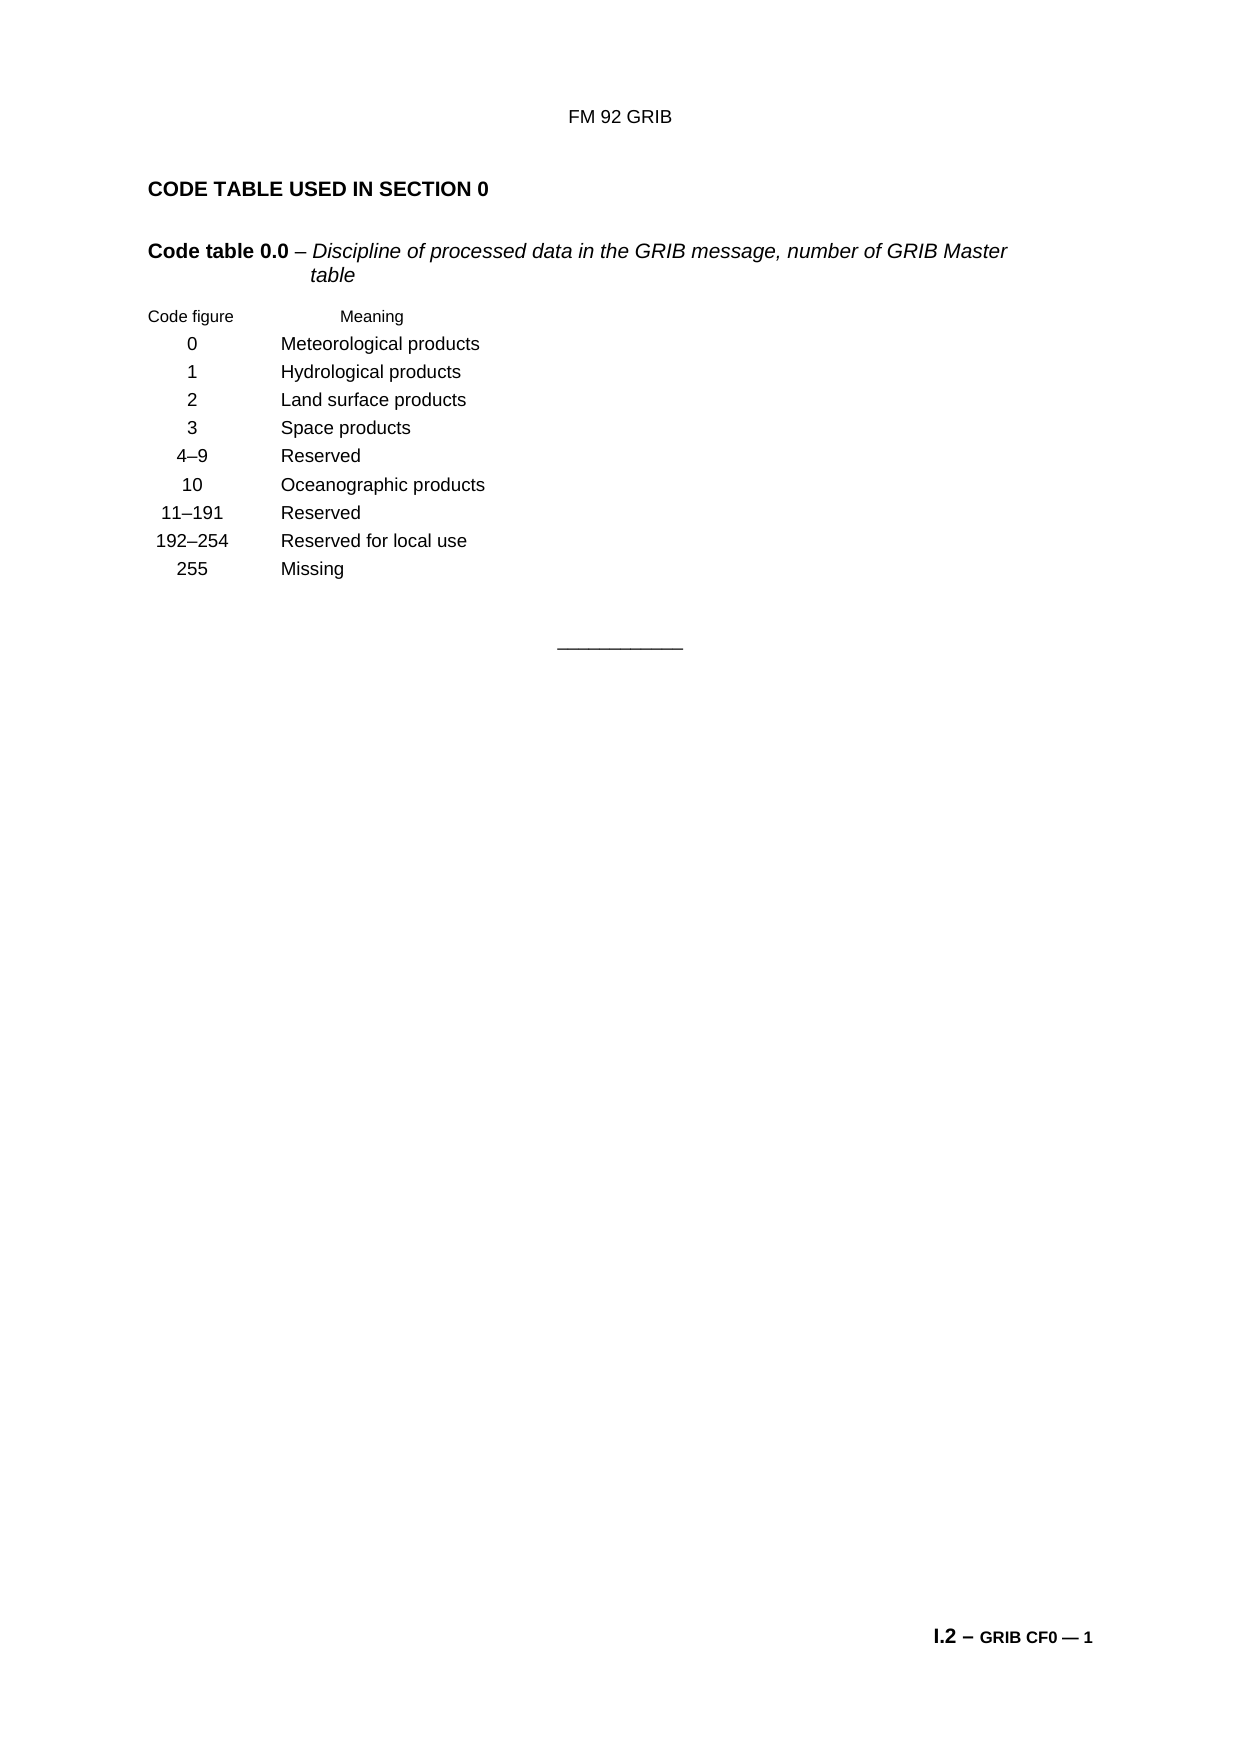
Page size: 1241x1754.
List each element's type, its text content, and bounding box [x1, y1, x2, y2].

text Code table 0.0 – Discipline of processed data in the GRIB message, number of GRIB Master table [148, 239, 1092, 287]
text 1 Hydrological products [148, 361, 1092, 382]
text 255 Missing [148, 558, 1092, 579]
text Code figure Meaning [148, 307, 1092, 326]
text 10 Oceanographic products [148, 473, 1092, 495]
text 11–191 Reserved [148, 501, 1092, 523]
text 192–254 Reserved for local use [148, 529, 1092, 551]
text 2 Land surface products [148, 389, 1092, 411]
text CODE TABLE USED IN SECTION 0 [148, 177, 1092, 201]
text 3 Space products [148, 417, 1092, 439]
text ____________ [148, 629, 1092, 651]
text 4–9 Reserved [148, 445, 1092, 467]
text 0 Meteorological products [148, 333, 1092, 354]
